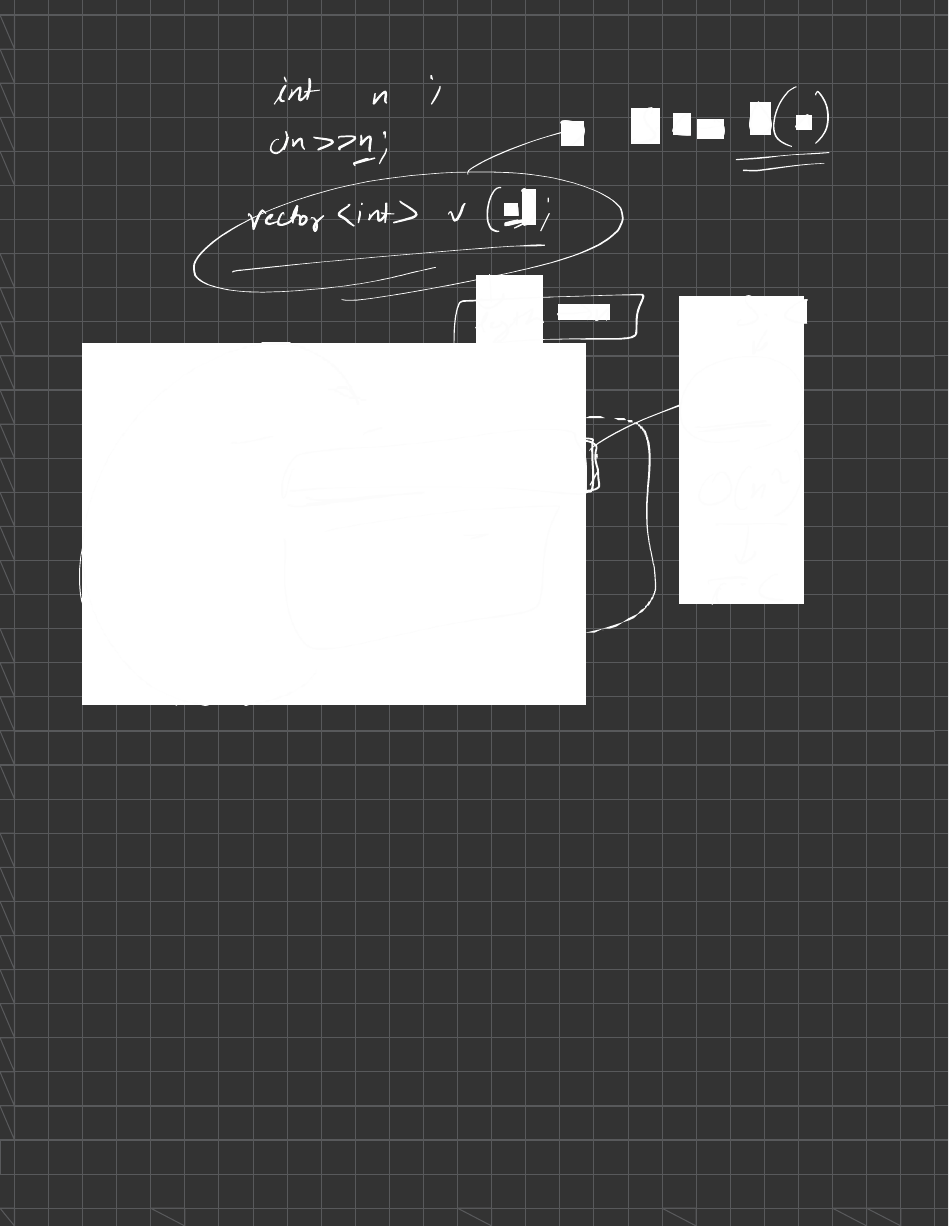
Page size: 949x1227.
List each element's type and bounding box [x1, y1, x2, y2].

picture [557, 304, 610, 321]
picture [697, 119, 725, 139]
picture [475, 274, 544, 299]
picture [504, 203, 519, 216]
picture [672, 113, 691, 136]
picture [795, 114, 812, 130]
picture [560, 120, 585, 146]
picture [521, 188, 536, 226]
picture [749, 101, 772, 135]
picture [631, 107, 660, 144]
picture [679, 295, 808, 605]
picture [82, 298, 587, 706]
